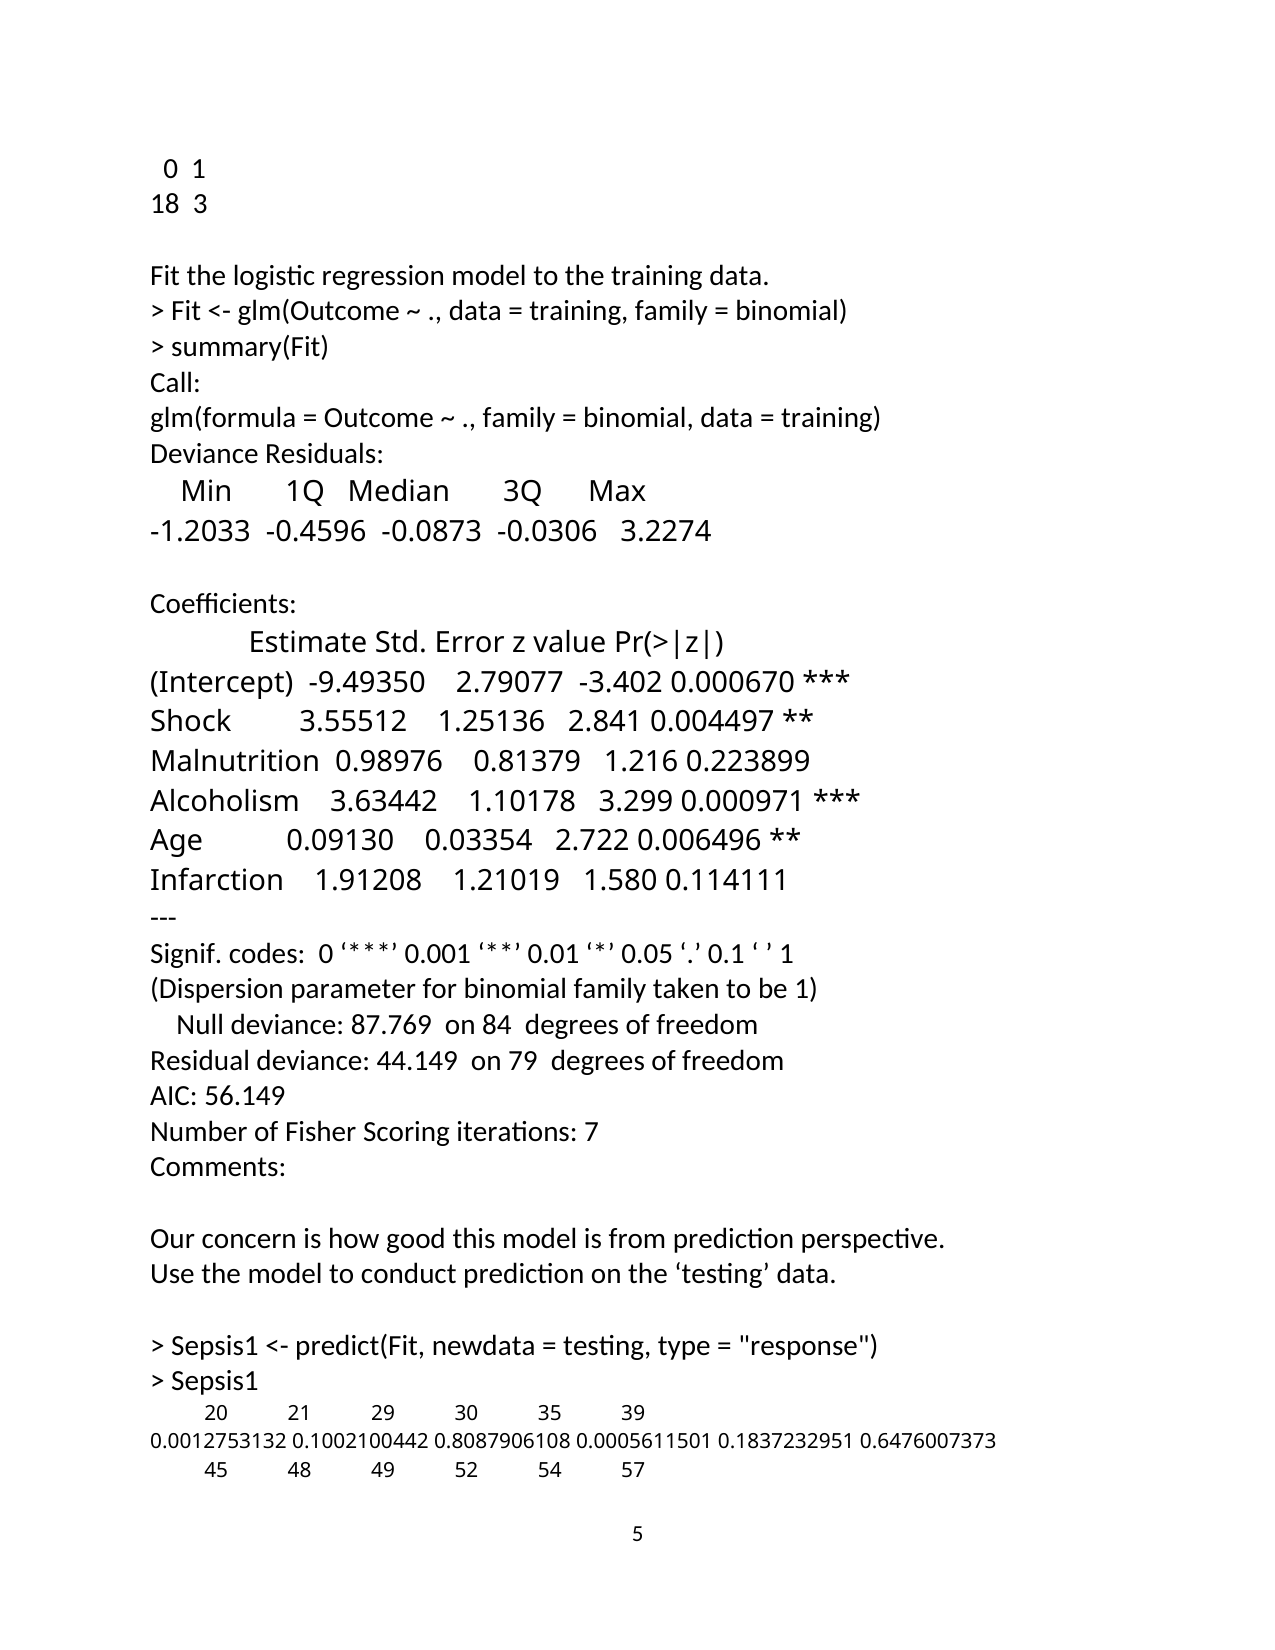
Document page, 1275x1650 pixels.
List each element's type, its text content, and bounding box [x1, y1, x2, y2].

text 0.0012753132 0.1002100442 0.8087906108 0.0005611501 0.1837232951 0.6476007373 [150, 1426, 1125, 1455]
text > Sepsis1 [150, 1362, 1125, 1398]
text (Intercept) -9.49350 2.79077 -3.402 0.000670 *** [150, 661, 1125, 701]
text > summary(Fit) [150, 328, 1125, 364]
text --- [150, 899, 1125, 935]
text Null deviance: 87.769 on 84 degrees of freedom [150, 1006, 1125, 1042]
text Use the model to conduct prediction on the ‘testing’ data. [150, 1255, 1125, 1291]
text Alcoholism 3.63442 1.10178 3.299 0.000971 *** [150, 780, 1125, 820]
text -1.2033 -0.4596 -0.0873 -0.0306 3.2274 [150, 510, 1125, 550]
text Estimate Std. Error z value Pr(>|z|) [150, 621, 1125, 661]
text > Fit <- glm(Outcome ~ ., data = training, family = binomial) [150, 292, 1125, 328]
text Deviance Residuals: [150, 435, 1125, 471]
text Residual deviance: 44.149 on 79 degrees of freedom [150, 1042, 1125, 1077]
text Number of Fisher Scoring iterations: 7 [150, 1113, 1125, 1148]
text 20 21 29 30 35 39 [150, 1398, 1125, 1426]
text Our concern is how good this model is from prediction perspective. [150, 1220, 1125, 1255]
text (Dispersion parameter for binomial family taken to be 1) [150, 970, 1125, 1006]
text Signif. codes: 0 ‘***’ 0.001 ‘**’ 0.01 ‘*’ 0.05 ‘.’ 0.1 ‘ ’ 1 [150, 935, 1125, 970]
text Comments: [150, 1148, 1125, 1184]
text Fit the logistic regression model to the training data. [150, 257, 1125, 292]
text 45 48 49 52 54 57 [150, 1455, 1125, 1483]
text > Sepsis1 <- predict(Fit, newdata = testing, type = "response") [150, 1327, 1125, 1362]
text Infarction 1.91208 1.21019 1.580 0.114111 [150, 859, 1125, 899]
text 18 3 [150, 186, 1125, 221]
text glm(formula = Outcome ~ ., family = binomial, data = training) [150, 399, 1125, 435]
text Age 0.09130 0.03354 2.722 0.006496 ** [150, 820, 1125, 859]
text Coefficients: [150, 586, 1125, 621]
text Min 1Q Median 3Q Max [150, 471, 1125, 510]
text Malnutrition 0.98976 0.81379 1.216 0.223899 [150, 740, 1125, 780]
text Shock 3.55512 1.25136 2.841 0.004497 ** [150, 701, 1125, 740]
text AIC: 56.149 [150, 1077, 1125, 1113]
text Call: [150, 364, 1125, 399]
text 0 1 [150, 150, 1125, 186]
